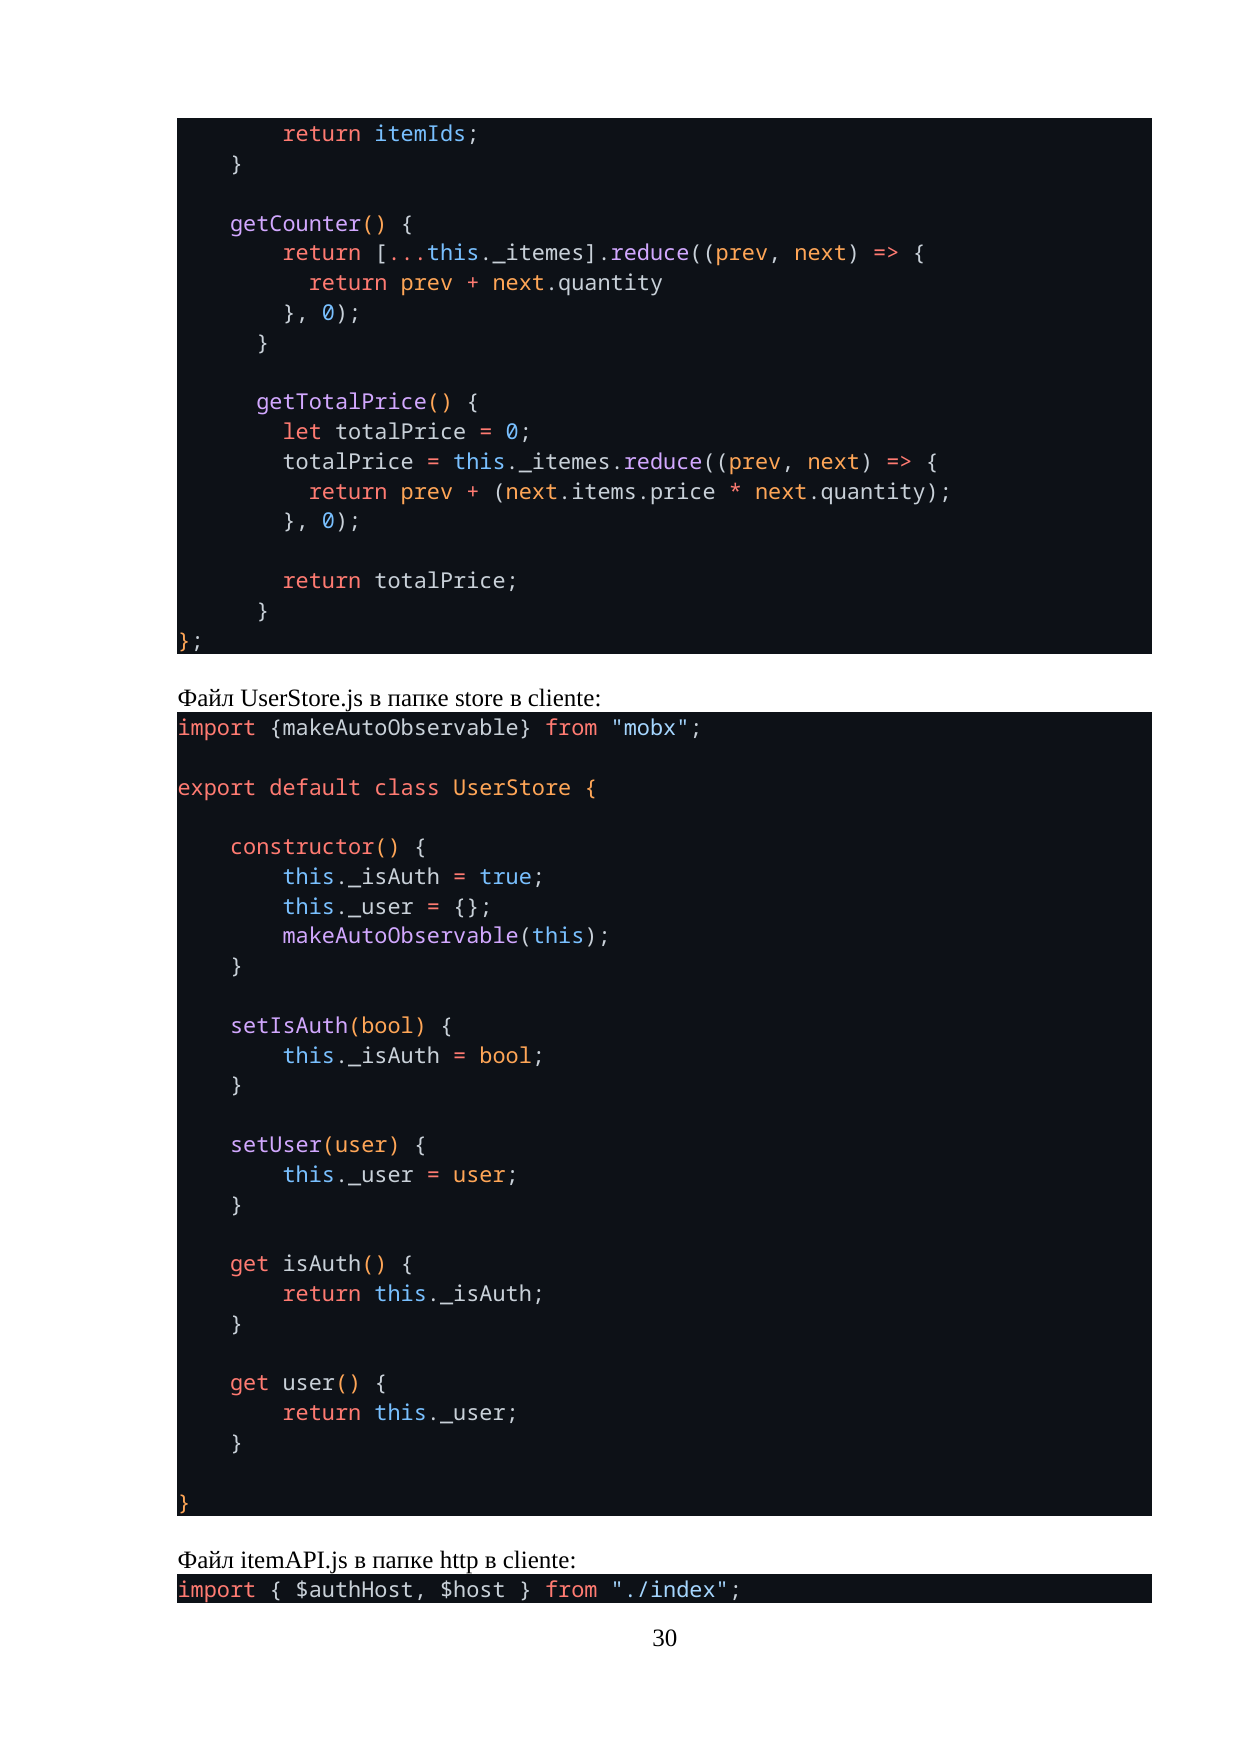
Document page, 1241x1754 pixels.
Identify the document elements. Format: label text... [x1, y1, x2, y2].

text this._user = {}; [177, 891, 1152, 920]
text }; [177, 624, 1152, 654]
text getCounter() { [177, 207, 1152, 237]
text }, 0); [177, 297, 1152, 327]
text return totalPrice; [177, 565, 1152, 595]
text } [177, 1427, 1152, 1457]
text setIsAuth(bool) { [177, 1010, 1152, 1039]
text } [177, 1486, 1152, 1516]
text } [177, 148, 1152, 178]
text totalPrice = this._itemes.reduce((prev, next) => { [177, 446, 1152, 476]
text return this._isAuth; [177, 1278, 1152, 1308]
text } [177, 1308, 1152, 1337]
text import {makeAutoObservable} from "mobx"; [177, 712, 1152, 742]
text return [...this._itemes].reduce((prev, next) => { [177, 237, 1152, 267]
text this._isAuth = bool; [177, 1039, 1152, 1069]
text Файл itemAPI.js в папке http в cliente: [177, 1545, 1152, 1574]
text } [177, 950, 1152, 980]
text let totalPrice = 0; [177, 416, 1152, 446]
text makeAutoObservable(this); [177, 920, 1152, 950]
text } [177, 1188, 1152, 1218]
text getTotalPrice() { [177, 386, 1152, 416]
text return prev + (next.items.price * next.quantity); [177, 476, 1152, 505]
text import { $authHost, $host } from "./index"; [177, 1574, 1152, 1603]
text this._isAuth = true; [177, 861, 1152, 891]
text return itemIds; [177, 118, 1152, 148]
text return prev + next.quantity [177, 267, 1152, 297]
text setUser(user) { [177, 1129, 1152, 1159]
text Файл UserStore.js в папке store в cliente: [177, 683, 1152, 712]
text get user() { [177, 1367, 1152, 1397]
text get isAuth() { [177, 1248, 1152, 1278]
text return this._user; [177, 1397, 1152, 1427]
text export default class UserStore { [177, 771, 1152, 801]
text constructor() { [177, 831, 1152, 861]
text } [177, 1069, 1152, 1099]
text } [177, 327, 1152, 356]
text }, 0); [177, 505, 1152, 535]
text } [177, 595, 1152, 624]
text this._user = user; [177, 1159, 1152, 1188]
